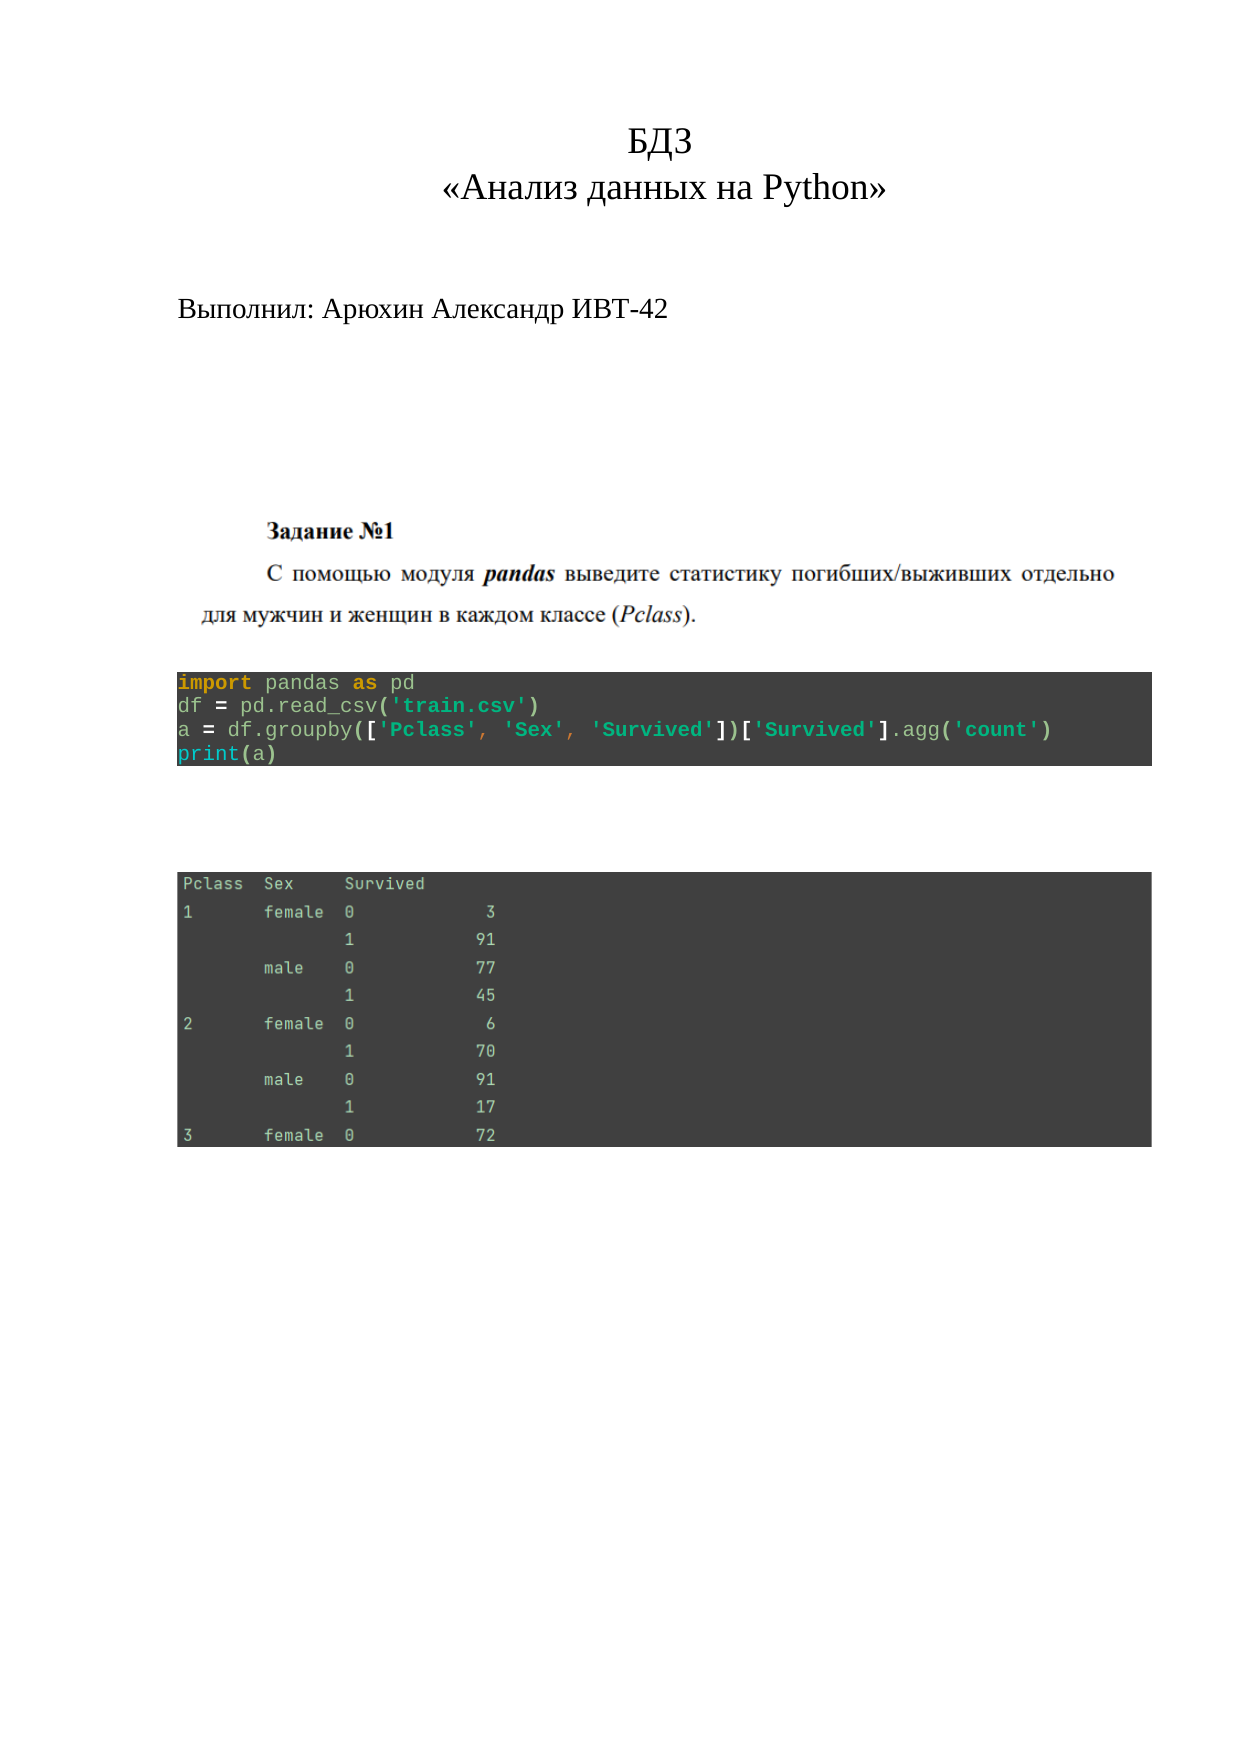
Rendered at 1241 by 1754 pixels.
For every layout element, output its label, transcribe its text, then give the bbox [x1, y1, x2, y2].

picture [177, 502, 1152, 653]
text БДЗ «Анализ данных на Python» [177, 118, 1152, 208]
text Выполнил: Арюхин Александр ИВТ-42 [177, 291, 1152, 325]
text import pandas as pd df = pd.read_csv('train.csv') a = df.groupby(['Pclass', 'Sex', 'Survived'])['Survived'].agg('count') print(a) [177, 672, 1152, 766]
picture [177, 872, 1152, 1147]
